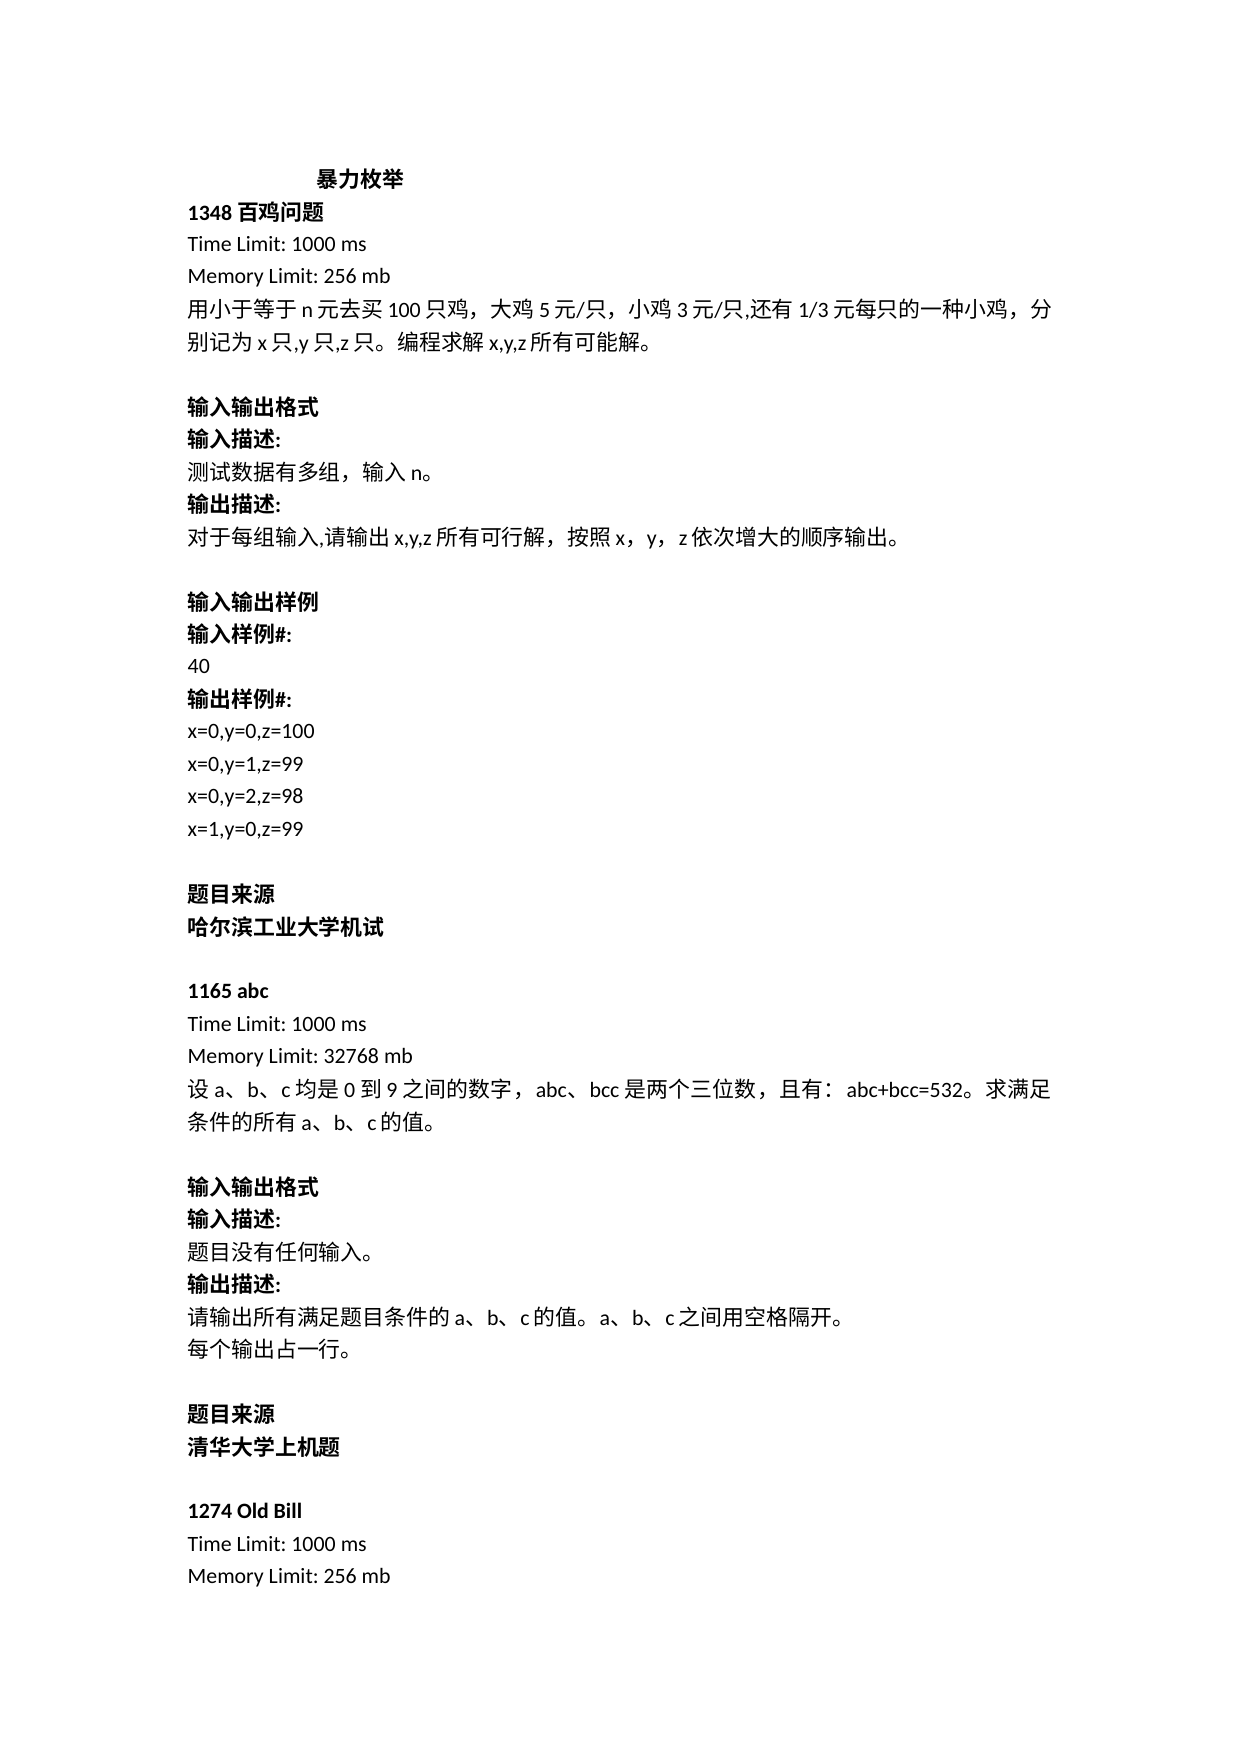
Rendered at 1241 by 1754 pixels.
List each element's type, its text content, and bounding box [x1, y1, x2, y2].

text x=0,y=2,z=98 [187, 779, 1053, 812]
text 1165 abc [187, 974, 1053, 1007]
text 输入输出样例 [187, 584, 1053, 617]
text 1348 百鸡问题 [187, 194, 1053, 227]
text 题目来源 [187, 877, 1053, 909]
text 输出样例#: [187, 682, 1053, 714]
text Memory Limit: 256 mb [187, 1559, 1053, 1592]
text 哈尔滨工业大学机试 [187, 909, 1053, 942]
text 输出描述: [187, 1267, 1053, 1299]
text Time Limit: 1000 ms [187, 227, 1053, 259]
text Memory Limit: 256 mb [187, 259, 1053, 292]
text 设a、b、c均是0到9之间的数字，abc、bcc是两个三位数，且有：abc+bcc=532。求满足条件的所有a、b、c的值。 [187, 1072, 1053, 1137]
text x=0,y=0,z=100 [187, 714, 1053, 747]
text x=1,y=0,z=99 [187, 812, 1053, 844]
text 1274 Old Bill [187, 1494, 1053, 1527]
text Time Limit: 1000 ms [187, 1527, 1053, 1559]
text 输入输出格式 [187, 1169, 1053, 1202]
text 输入样例#: [187, 617, 1053, 649]
text Time Limit: 1000 ms [187, 1007, 1053, 1039]
text 输出描述: [187, 487, 1053, 519]
text 暴力枚举 [187, 162, 1053, 194]
text 测试数据有多组，输入n。 [187, 454, 1053, 487]
text 清华大学上机题 [187, 1429, 1053, 1462]
text 请输出所有满足题目条件的a、b、c的值。a、b、c之间用空格隔开。 [187, 1299, 1053, 1332]
text 输入描述: [187, 1202, 1053, 1234]
text 输入输出格式 [187, 389, 1053, 422]
text 40 [187, 649, 1053, 682]
text 题目没有任何输入。 [187, 1234, 1053, 1267]
text 每个输出占一行。 [187, 1332, 1053, 1364]
text 题目来源 [187, 1397, 1053, 1429]
text Memory Limit: 32768 mb [187, 1039, 1053, 1072]
text 对于每组输入,请输出x,y,z所有可行解，按照x，y，z依次增大的顺序输出。 [187, 519, 1053, 552]
text 用小于等于n元去买100只鸡，大鸡5元/只，小鸡3元/只,还有1/3元每只的一种小鸡，分别记为x只,y只,z只。编程求解x,y,z所有可能解。 [187, 292, 1053, 357]
text x=0,y=1,z=99 [187, 747, 1053, 779]
text 输入描述: [187, 422, 1053, 454]
